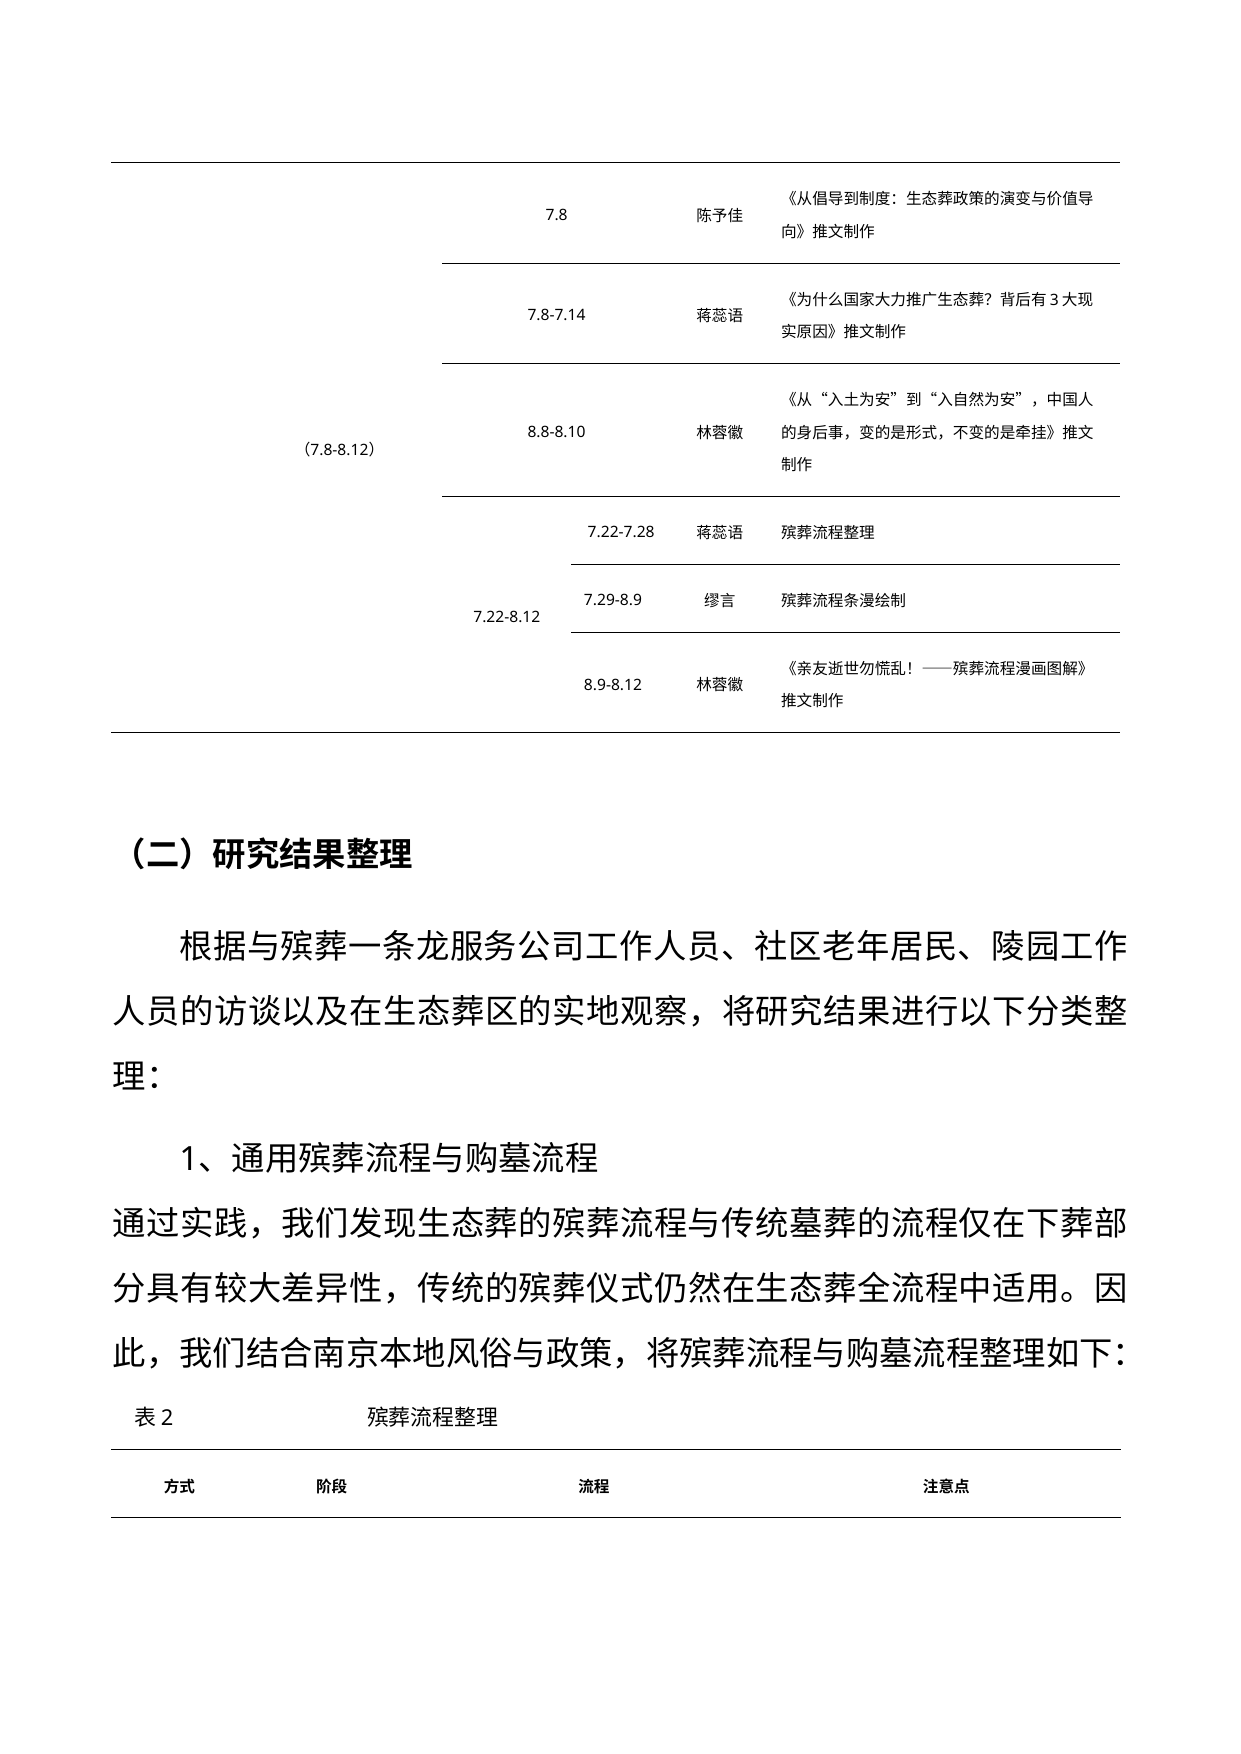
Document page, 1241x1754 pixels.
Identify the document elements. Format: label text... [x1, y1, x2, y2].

table_cell 陈予佳 [671, 163, 768, 262]
table_cell 蒋蕊语 [671, 264, 768, 363]
text 根据与殡葬一条龙服务公司工作人员、社区老年居民、陵园工作人员的访谈以及在生态葬区的实地观察，将研究结果进行以下分类整理： [112, 912, 1128, 1107]
table_cell 7.8 [442, 163, 671, 262]
table_cell 8.8-8.10 [442, 364, 671, 496]
table_header 流程 [416, 1450, 771, 1517]
table_cell 7.22-7.28 [571, 497, 671, 564]
text 表2 殡葬流程整理 [112, 1400, 1128, 1433]
table_cell 7.29-8.9 [571, 565, 671, 632]
table_cell 8.9-8.12 [571, 633, 671, 732]
list 通用殡葬流程与购墓流程 通过实践，我们发现生态葬的殡葬流程与传统墓葬的流程仅在下葬部分具有较大差异性，传统的殡葬仪式仍然在生态葬全流程中适用。因此，我们结合南京本地风俗与政策，将殡葬流程与购墓流程整理如下： [112, 1123, 1128, 1383]
table_cell 《从倡导到制度：生态葬政策的演变与价值导向》推文制作 [768, 163, 1120, 262]
table_cell 《亲友逝世勿慌乱！——殡葬流程漫画图解》推文制作 [768, 633, 1120, 732]
table_cell 林蓉徽 [671, 364, 768, 496]
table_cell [236, 163, 442, 732]
table_cell 缪言 [671, 565, 768, 632]
table_header 方式 [111, 1450, 247, 1517]
table_cell 《从“入土为安”到“入自然为安”，中国人的身后事，变的是形式，不变的是牵挂》推文制作 [768, 364, 1120, 496]
table_cell 7.22-8.12 [442, 497, 571, 732]
table_cell 殡葬流程条漫绘制 [768, 565, 1120, 632]
table_cell 殡葬流程整理 [768, 497, 1120, 564]
table_header 阶段 [247, 1450, 416, 1517]
table_cell 《为什么国家大力推广生态葬？背后有3大现实原因》推文制作 [768, 264, 1120, 363]
table_cell 林蓉徽 [671, 633, 768, 732]
table_cell 蒋蕊语 [671, 497, 768, 564]
text （二）研究结果整理 [112, 820, 1106, 885]
table_header 注意点 [771, 1450, 1121, 1517]
table_cell 7.8-7.14 [442, 264, 671, 363]
